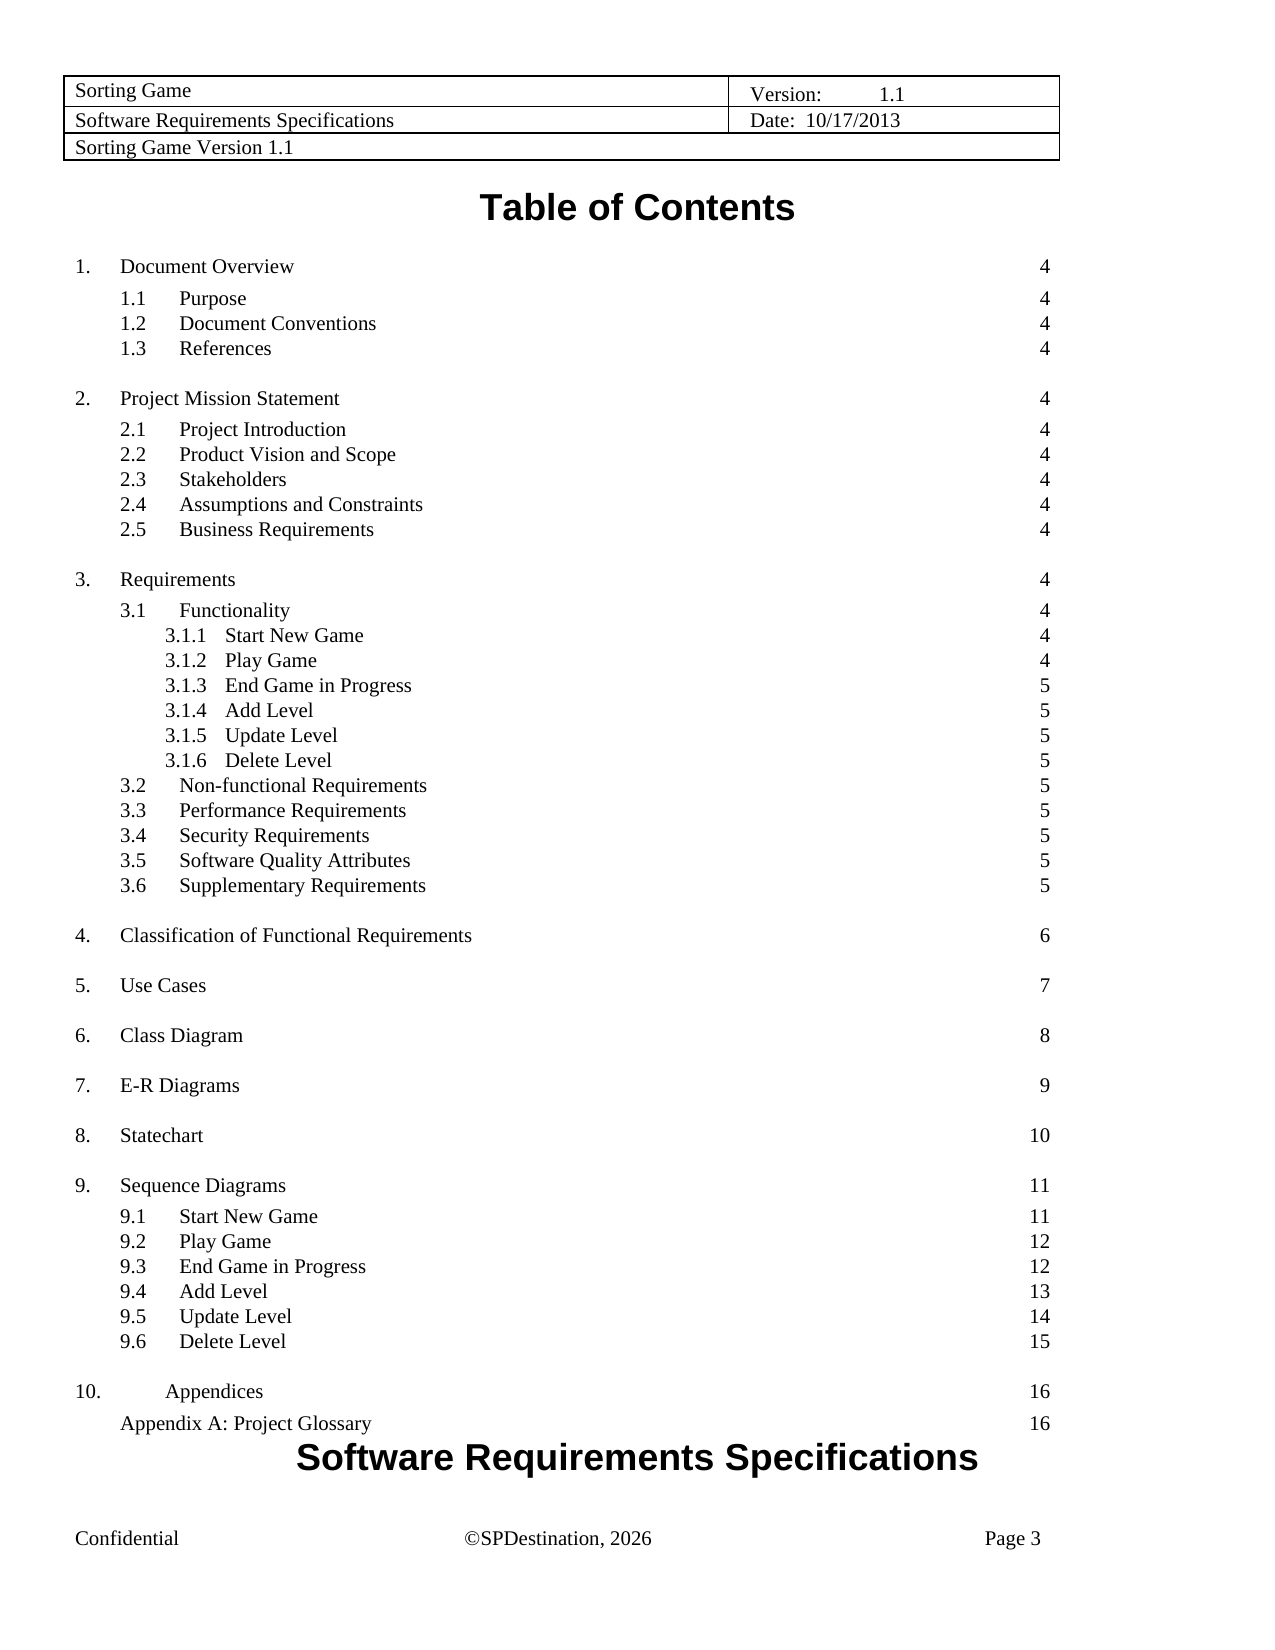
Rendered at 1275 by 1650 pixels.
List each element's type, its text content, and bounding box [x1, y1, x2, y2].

text 3. Requirements 4 [75, 566, 1125, 591]
text 9.2 Play Game 12 [120, 1228, 1125, 1253]
text 1.3 References 4 [120, 335, 1125, 360]
text 7. E-R Diagrams 9 [75, 1072, 1125, 1097]
text 5. Use Cases 7 [75, 972, 1125, 997]
text 2.4 Assumptions and Constraints 4 [120, 491, 1125, 516]
text 1.1 Purpose 4 [120, 285, 1125, 310]
text 3.1.6 Delete Level 5 [165, 747, 1200, 772]
text 9.1 Start New Game 11 [120, 1203, 1125, 1228]
text 2.5 Business Requirements 4 [120, 516, 1125, 541]
text 8. Statechart 10 [75, 1122, 1125, 1147]
text 9. Sequence Diagrams 11 [75, 1172, 1125, 1197]
text 3.2 Non-functional Requirements 5 [120, 772, 1125, 797]
text 3.1.3 End Game in Progress 5 [165, 672, 1200, 697]
text 3.1.4 Add Level 5 [165, 697, 1200, 722]
text 3.6 Supplementary Requirements 5 [120, 872, 1125, 897]
text 3.3 Performance Requirements 5 [120, 797, 1125, 822]
text 4. Classification of Functional Requirements 6 [75, 922, 1125, 947]
text Appendix A: Project Glossary 16 [120, 1410, 1125, 1435]
text 3.4 Security Requirements 5 [120, 822, 1125, 847]
text 3.1 Functionality 4 [120, 597, 1125, 622]
text 2.2 Product Vision and Scope 4 [120, 441, 1125, 466]
text 9.3 End Game in Progress 12 [120, 1253, 1125, 1278]
text 2.1 Project Introduction 4 [120, 416, 1125, 441]
text 6. Class Diagram 8 [75, 1022, 1125, 1047]
text 9.4 Add Level 13 [120, 1278, 1125, 1303]
text 2. Project Mission Statement 4 [75, 385, 1125, 410]
text 9.6 Delete Level 15 [120, 1328, 1125, 1353]
text 3.1.2 Play Game 4 [165, 647, 1200, 672]
text 10. Appendices 16 [75, 1378, 1125, 1403]
text 9.5 Update Level 14 [120, 1303, 1125, 1328]
title Table of Contents [75, 185, 1200, 228]
text 3.1.1 Start New Game 4 [165, 622, 1200, 647]
text 3.1.5 Update Level 5 [165, 722, 1200, 747]
text 2.3 Stakeholders 4 [120, 466, 1125, 491]
text 1.2 Document Conventions 4 [120, 310, 1125, 335]
text 1. Document Overview 4 [75, 253, 1125, 278]
text 3.5 Software Quality Attributes 5 [120, 847, 1125, 872]
